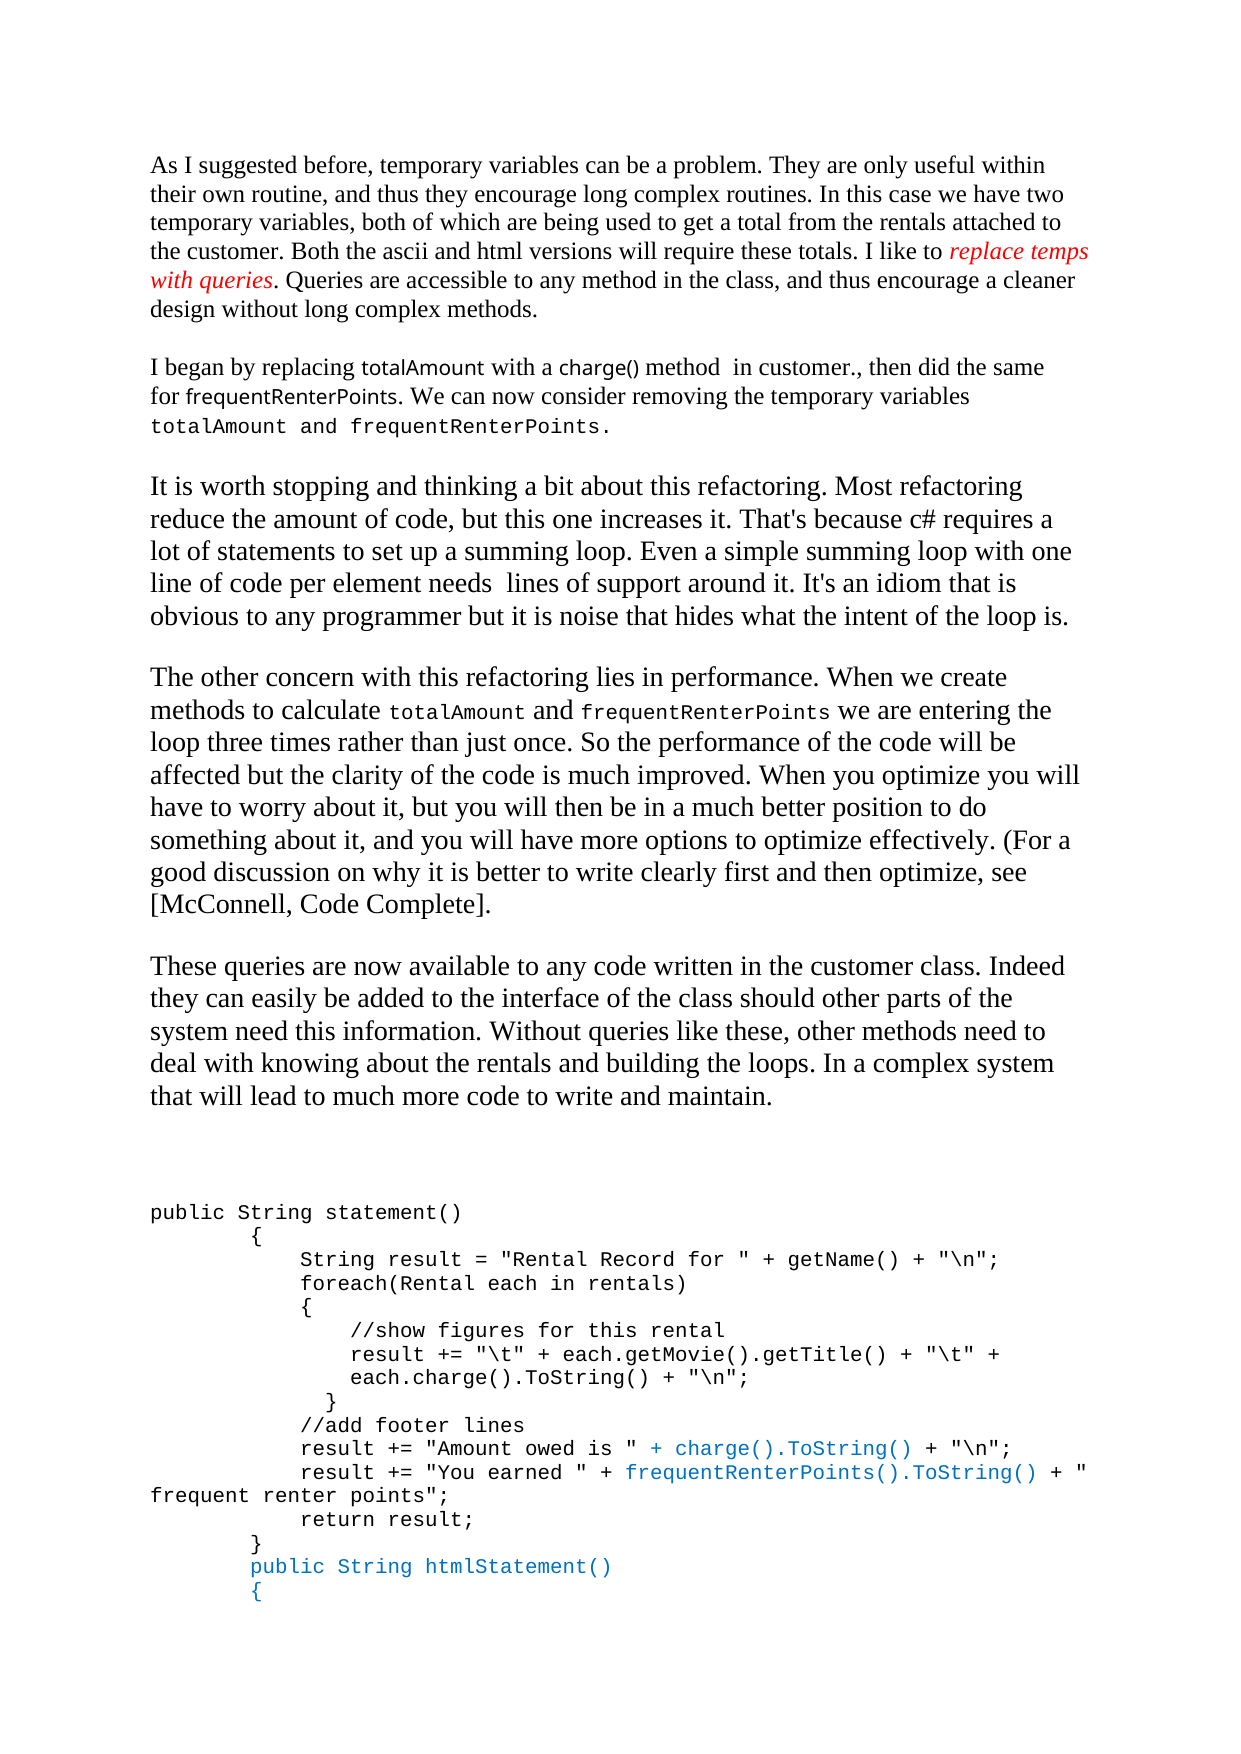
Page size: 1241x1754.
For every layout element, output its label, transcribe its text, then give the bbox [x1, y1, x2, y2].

text } [150, 1533, 1090, 1556]
text { [150, 1296, 1090, 1320]
text //add footer lines [150, 1414, 1090, 1438]
text It is worth stopping and thinking a bit about this refactoring. Most refactoring reduce the amount of code, but this one increases it. That's because c# requires a lot of statements to set up a summing loop. Even a simple summing loop with one line of code per element needs lines of support around it. It's an idiom that is obvious to any programmer but it is noise that hides what the intent of the loop is. [150, 469, 1090, 631]
text foreach(Rental each in rentals) [150, 1273, 1090, 1296]
text result += "\t" + each.getMovie().getTitle() + "\t" + [150, 1344, 1090, 1367]
text { [150, 1225, 1090, 1249]
text //show figures for this rental [150, 1320, 1090, 1344]
text return result; [150, 1509, 1090, 1533]
text public String htmlStatement() [150, 1556, 1090, 1580]
text { [150, 1580, 1090, 1604]
text public String statement() [150, 1202, 1090, 1225]
text As I suggested before, temporary variables can be a problem. They are only useful within their own routine, and thus they encourage long complex routines. In this case we have two temporary variables, both of which are being used to get a total from the rentals attached to the customer. Both the ascii and html versions will require these totals. I like to replace temps with queries. Queries are accessible to any method in the class, and thus encourage a cleaner design without long complex methods. [150, 150, 1090, 322]
text result += "Amount owed is " + charge().ToString() + "\n"; [150, 1438, 1090, 1462]
text } [150, 1391, 1090, 1414]
text These queries are now available to any code written in the customer class. Indeed they can easily be added to the interface of the class should other parts of the system need this information. Without queries like these, other methods need to deal with knowing about the rentals and building the loops. In a complex system that will lead to much more code to write and maintain. [150, 949, 1090, 1111]
text I began by replacing totalAmount with a charge() method in customer., then did the same for frequentRenterPoints. We can now consider removing the temporary variables totalAmount and frequentRenterPoints. [150, 352, 1090, 440]
text each.charge().ToString() + "\n"; [150, 1367, 1090, 1391]
text result += "You earned " + frequentRenterPoints().ToString() + " frequent renter points"; [150, 1462, 1090, 1509]
text String result = "Rental Record for " + getName() + "\n"; [150, 1249, 1090, 1273]
text The other concern with this refactoring lies in performance. When we create methods to calculate totalAmount and frequentRenterPoints we are entering the loop three times rather than just once. So the performance of the code will be affected but the clarity of the code is much improved. When you optimize you will have to worry about it, but you will then be in a much better position to do something about it, and you will have more options to optimize effectively. (For a good discussion on why it is better to write clearly first and then optimize, see [McConnell, Code Complete]. [150, 661, 1090, 920]
